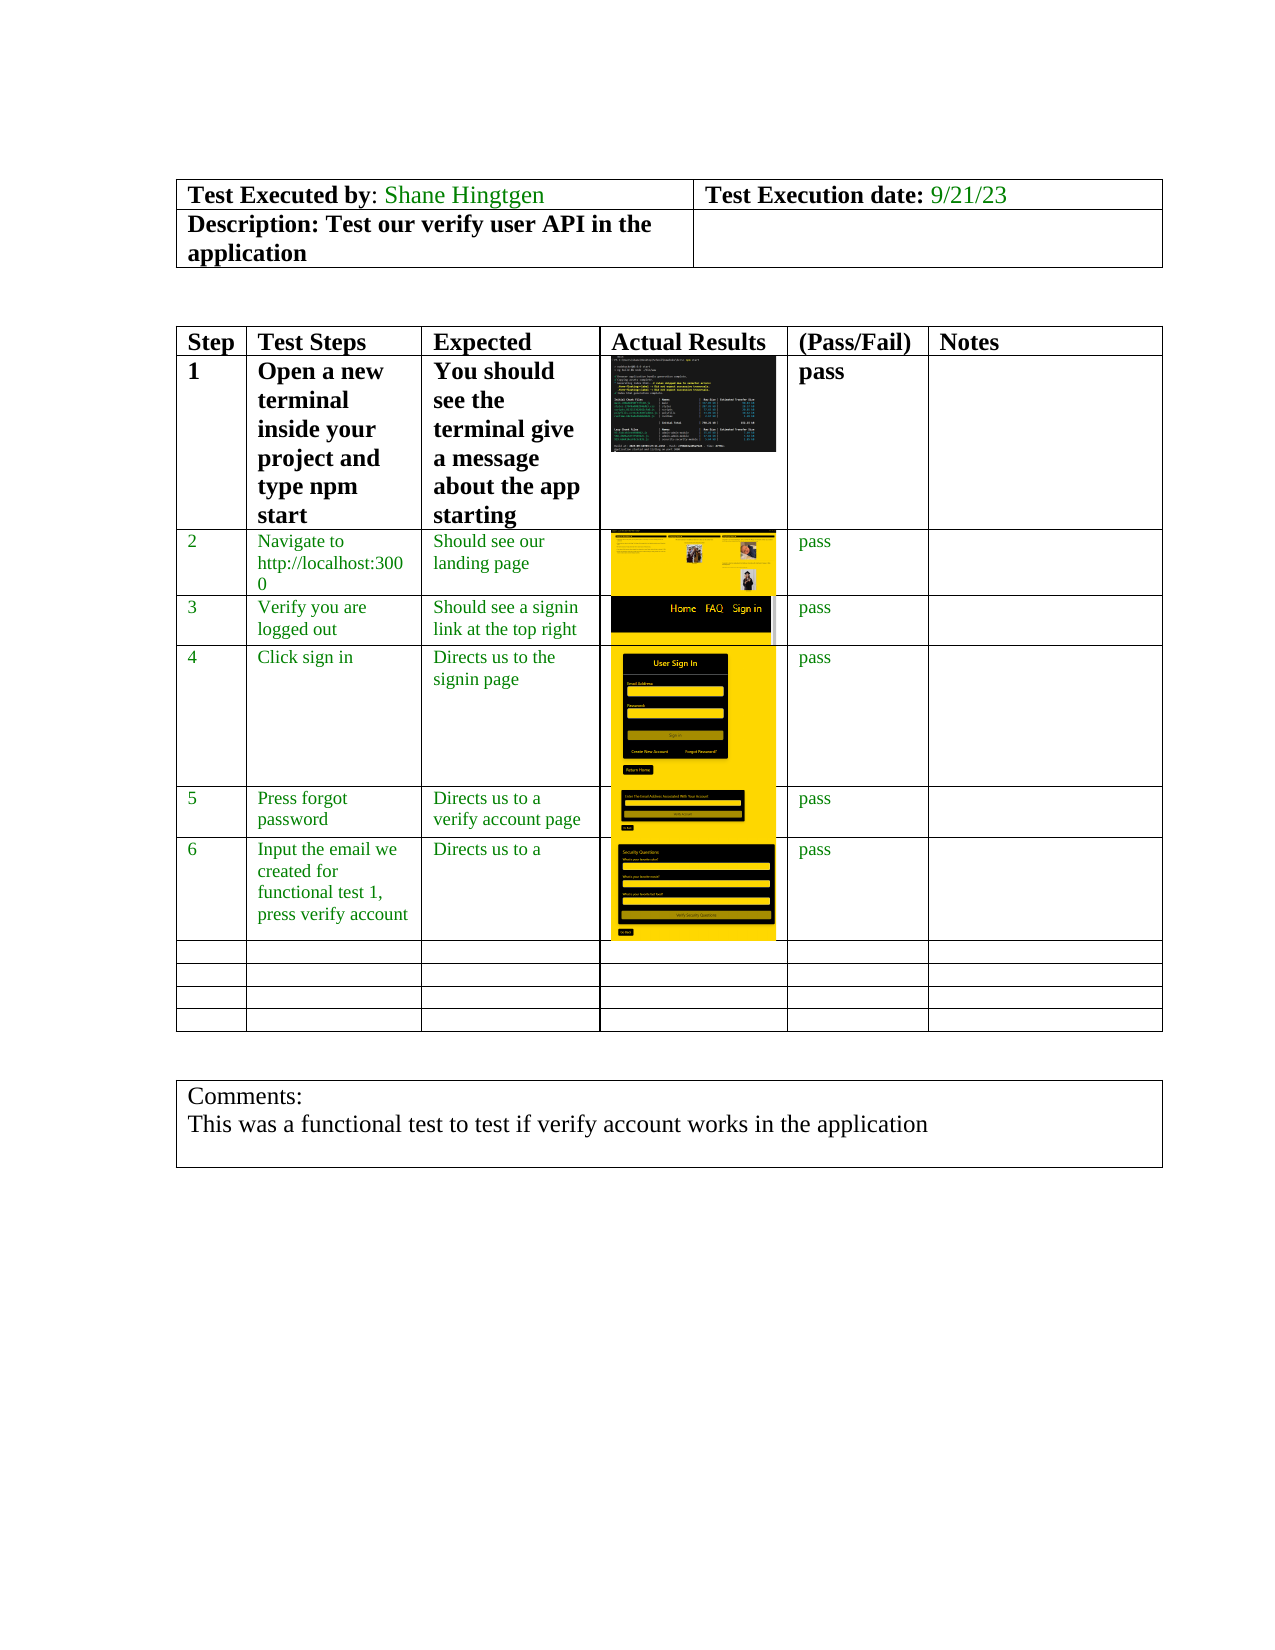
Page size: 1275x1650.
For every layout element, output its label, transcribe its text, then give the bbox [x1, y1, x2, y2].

table_header Test Executed by: Shane Hingtgen [177, 180, 693, 208]
table_cell Open a new terminal inside your project and type npm start [247, 356, 421, 529]
table_cell Directs us to a [422, 838, 599, 940]
table_cell Click sign in [247, 646, 421, 786]
table_cell [177, 941, 246, 963]
table_cell [247, 987, 421, 1008]
table_cell [177, 964, 246, 986]
table_cell [694, 210, 1162, 267]
table_header Notes [929, 327, 1162, 355]
picture [611, 356, 777, 452]
table_cell pass [788, 838, 928, 940]
table_cell [422, 1009, 599, 1031]
table_cell You should see the terminal give a message about the app starting [422, 356, 599, 529]
table_header Step [177, 327, 246, 355]
table_cell [929, 530, 1162, 595]
table_cell pass [788, 596, 928, 645]
table_cell Input the email we created for functional test 1, press verify account [247, 838, 421, 940]
table_cell pass [788, 787, 928, 837]
table_cell [422, 941, 599, 963]
table_cell Verify you are logged out [247, 596, 421, 645]
table_cell [929, 838, 1162, 940]
table_cell [788, 941, 928, 963]
table_cell pass [788, 530, 928, 595]
table_header Test Steps [247, 327, 421, 355]
table_cell [929, 987, 1162, 1008]
table_cell [601, 964, 787, 986]
table_cell [929, 941, 1162, 963]
table_cell [422, 987, 599, 1008]
table_cell pass [788, 356, 928, 529]
table_cell 2 [177, 530, 246, 595]
table_cell [788, 1009, 928, 1031]
table_cell [601, 530, 611, 595]
table_cell Press forgot password [247, 787, 421, 837]
table_cell [601, 646, 611, 786]
table_cell [601, 941, 787, 963]
table_cell [177, 987, 246, 1008]
table_cell [929, 646, 1162, 786]
picture [611, 646, 777, 941]
table_cell [422, 964, 599, 986]
table_cell Description: Test our verify user API in the application [177, 210, 693, 267]
table_cell 1 [177, 356, 246, 529]
table_cell [247, 941, 421, 963]
table_cell Directs us to the signin page [422, 646, 599, 786]
table_cell [247, 1009, 421, 1031]
table_cell 4 [177, 646, 246, 786]
table_cell [929, 1009, 1162, 1031]
table_cell Navigate to http://localhost:3000 [247, 530, 421, 595]
table_header (Pass/Fail) [788, 327, 928, 355]
table_cell [247, 964, 421, 986]
table_cell [929, 356, 1162, 529]
table_cell [777, 787, 787, 837]
table_cell [777, 838, 787, 940]
table_header Actual Results [601, 327, 787, 355]
table_header Test Execution date: 9/21/23 [694, 180, 1162, 208]
table_cell [177, 1009, 246, 1031]
table_cell [601, 787, 611, 837]
table_cell [601, 596, 611, 645]
table_cell [601, 987, 787, 1008]
table_cell [788, 964, 928, 986]
table_cell [601, 356, 787, 529]
table_cell [777, 530, 787, 595]
table_cell [929, 787, 1162, 837]
table_cell 5 [177, 787, 246, 837]
table_cell [777, 596, 787, 645]
table_cell [929, 596, 1162, 645]
table_cell [601, 1009, 787, 1031]
table_cell [601, 838, 611, 940]
table_header Comments: This was a functional test to test if verify account works in the application [177, 1081, 1162, 1167]
table_cell Directs us to a verify account page [422, 787, 599, 837]
table_cell pass [788, 646, 928, 786]
table_cell [788, 987, 928, 1008]
table_cell 6 [177, 838, 246, 940]
table_cell [929, 964, 1162, 986]
table_cell 3 [177, 596, 246, 645]
table_cell Should see a signin link at the top right [422, 596, 599, 645]
table_cell [777, 646, 787, 786]
table_cell Should see our landing page [422, 530, 599, 595]
picture [611, 530, 777, 645]
table_header Expected [422, 327, 599, 355]
